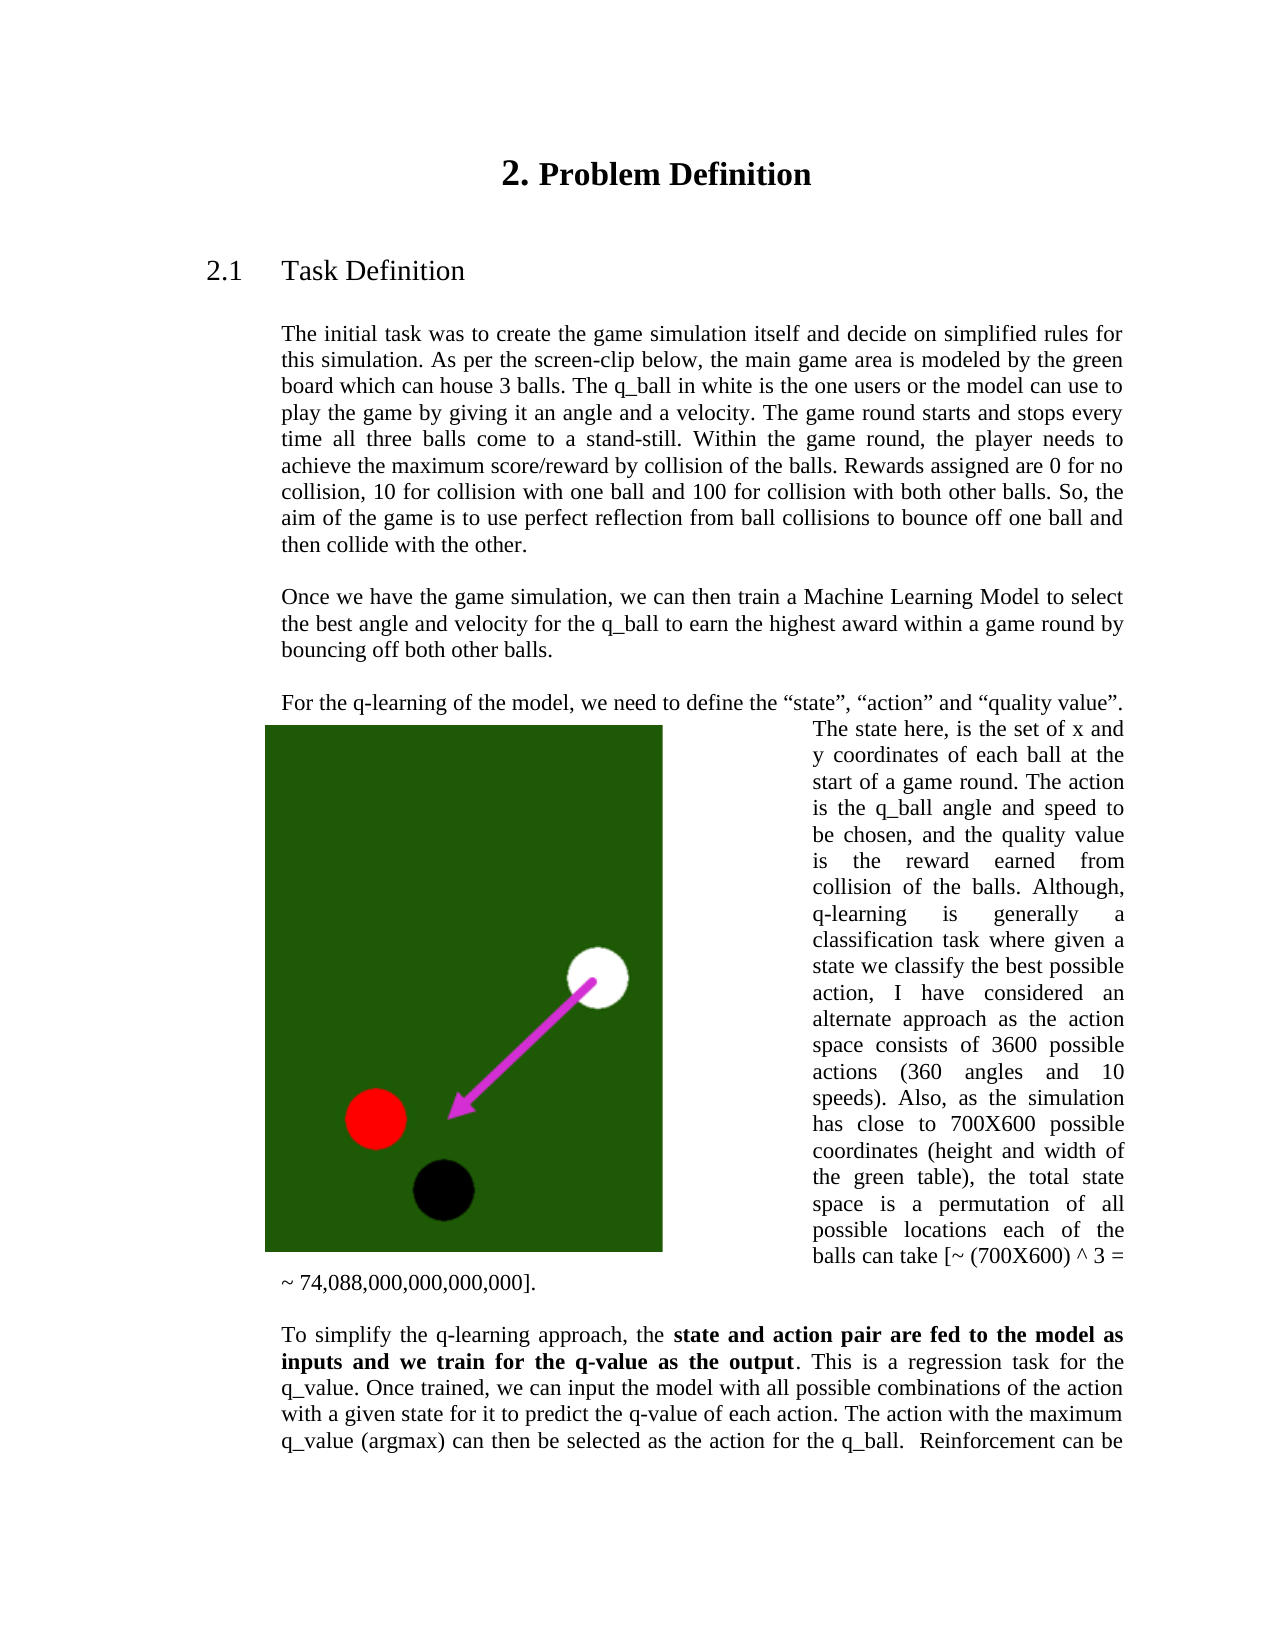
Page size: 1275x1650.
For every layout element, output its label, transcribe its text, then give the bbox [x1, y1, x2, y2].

list The initial task was to create the game simulation itself and decide on simplified rules for this simulation. As per the screen-clip below, the main game area is modeled by the green board which can house 3 balls. The q_ball in white is the one users or the model can use to play the game by giving it an angle and a velocity. The game round starts and stops every time all three balls come to a stand-still. Within the game round, the player needs to achieve the maximum score/reward by collision of the balls. Rewards assigned are 0 for no collision, 10 for collision with one ball and 100 for collision with both other balls. So, the aim of the game is to use perfect reflection from ball collisions to bounce off one ball and then collide with the other. [281, 320, 1125, 557]
list Problem Definition [187, 150, 1125, 193]
list Once we have the game simulation, we can then train a Machine Learning Model to select the best angle and velocity for the q_ball to earn the highest award within a game round by bouncing off both other balls. [281, 583, 1125, 662]
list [281, 1321, 1125, 1453]
list Task Definition [206, 253, 1125, 286]
picture [265, 725, 663, 1252]
